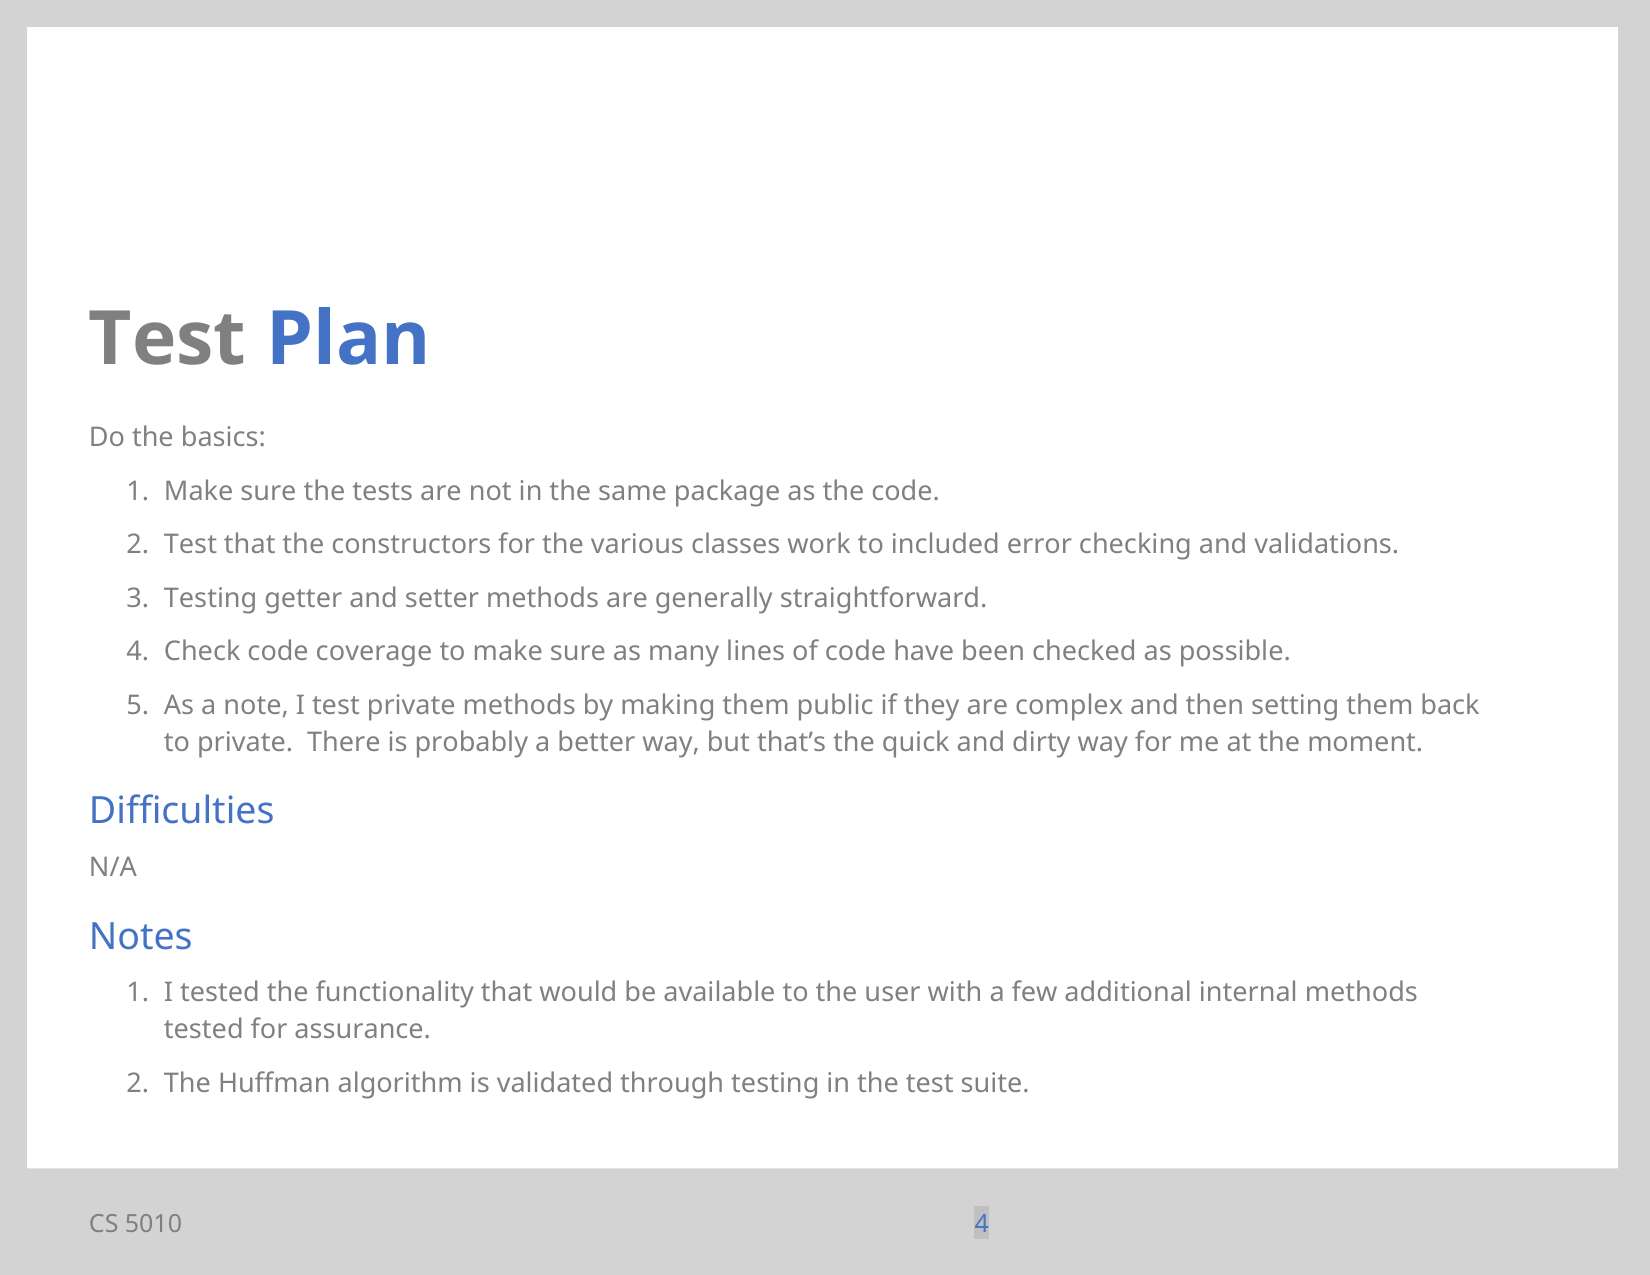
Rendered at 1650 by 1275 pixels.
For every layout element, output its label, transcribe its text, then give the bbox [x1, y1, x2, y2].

list Test that the constructors for the various classes work to included error checking and validations. [126, 524, 1502, 561]
text N/A [89, 847, 1502, 884]
list Make sure the tests are not in the same package as the code. [126, 471, 1502, 508]
list Testing getter and setter methods are generally straightforward. [126, 578, 1502, 615]
list As a note, I test private methods by making them public if they are complex and then setting them back to private. There is probably a better way, but that’s the quick and dirty way for me at the moment. [126, 685, 1502, 759]
list The Huffman algorithm is validated through testing in the test suite. [126, 1063, 1502, 1100]
list Check code coverage to make sure as many lines of code have been checked as possible. [126, 632, 1502, 668]
subtitle Notes [89, 909, 1502, 960]
list I tested the functionality that would be available to the user with a few additional internal methods tested for assurance. [126, 973, 1502, 1047]
subtitle Test Plan [89, 284, 1502, 386]
subtitle Difficulties [89, 784, 1502, 835]
text Do the basics: [89, 417, 1502, 454]
